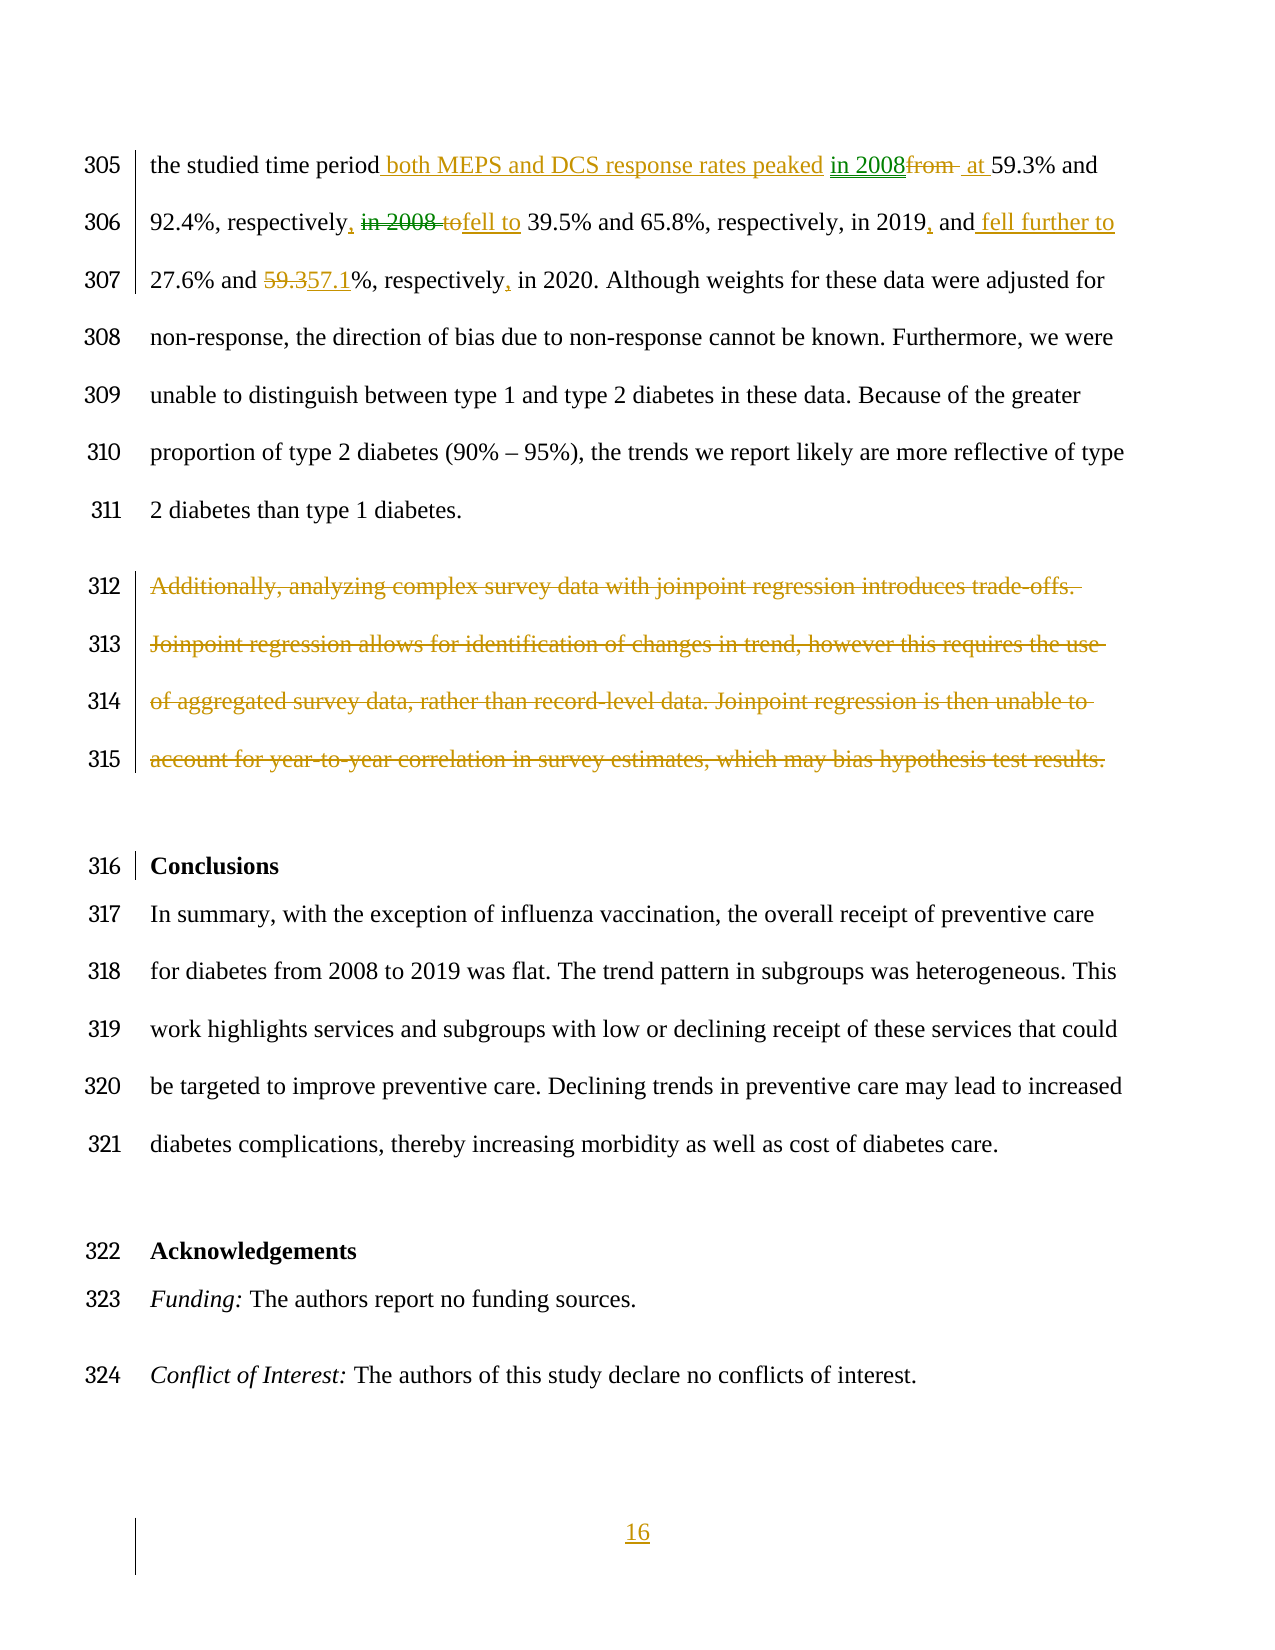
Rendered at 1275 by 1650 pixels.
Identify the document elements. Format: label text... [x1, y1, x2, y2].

text In summary, with the exception of influenza vaccination, the overall receipt of preventive care for diabetes from 2008 to 2019 was flat. The trend pattern in subgroups was heterogeneous. This work highlights services and subgroups with low or declining receipt of these services that could be targeted to improve preventive care. Declining trends in preventive care may lead to increased diabetes complications, thereby increasing morbidity as well as cost of diabetes care. [150, 899, 1125, 1157]
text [150, 150, 1125, 524]
text Funding: The authors report no funding sources. [150, 1284, 1125, 1312]
subtitle Acknowledgements [150, 1236, 1125, 1265]
subtitle Conclusions [150, 851, 1125, 880]
text Conflict of Interest: The authors of this study declare no conflicts of interest. [150, 1360, 1125, 1389]
